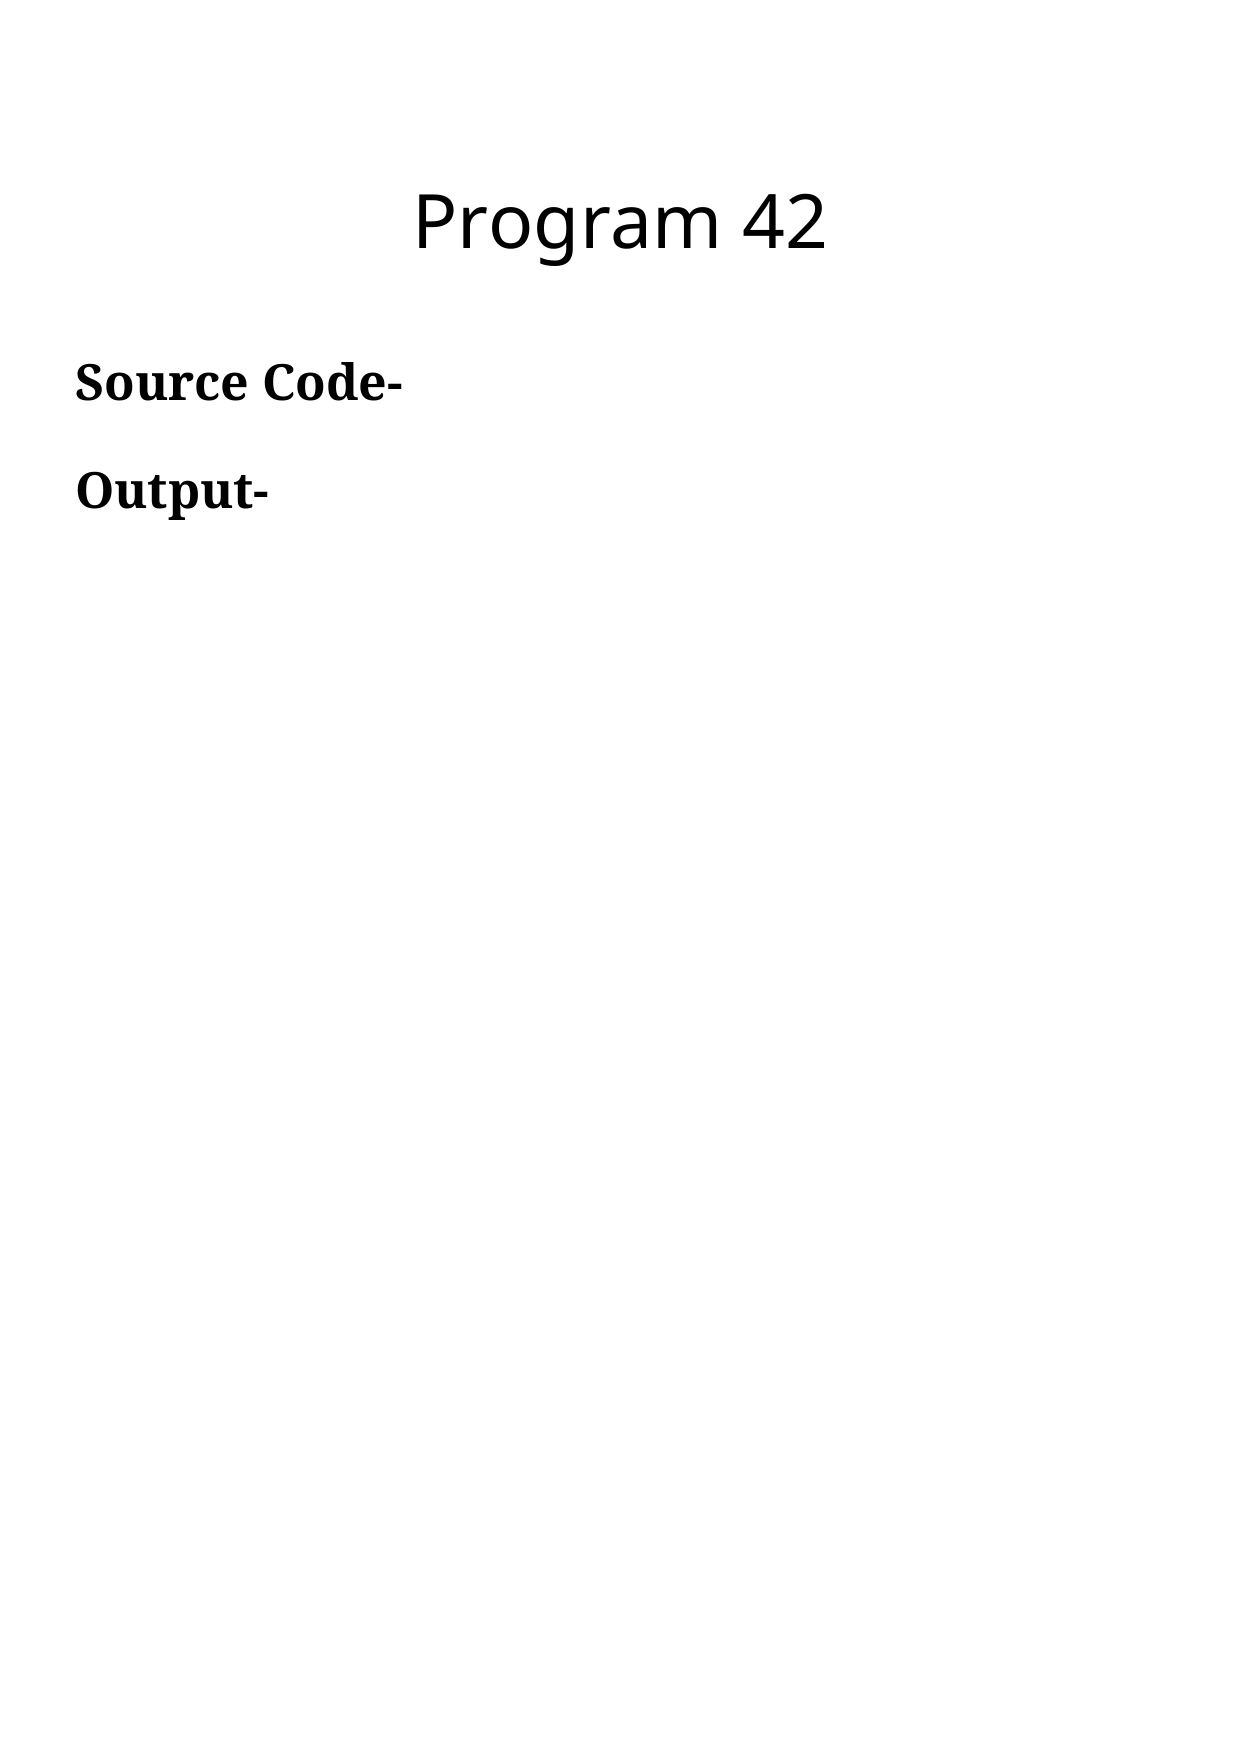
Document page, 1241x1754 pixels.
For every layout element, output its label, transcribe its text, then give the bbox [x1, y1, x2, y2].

text Source Code- [75, 347, 1165, 415]
text Output- [75, 454, 1165, 523]
text Program 42 [75, 169, 1165, 271]
